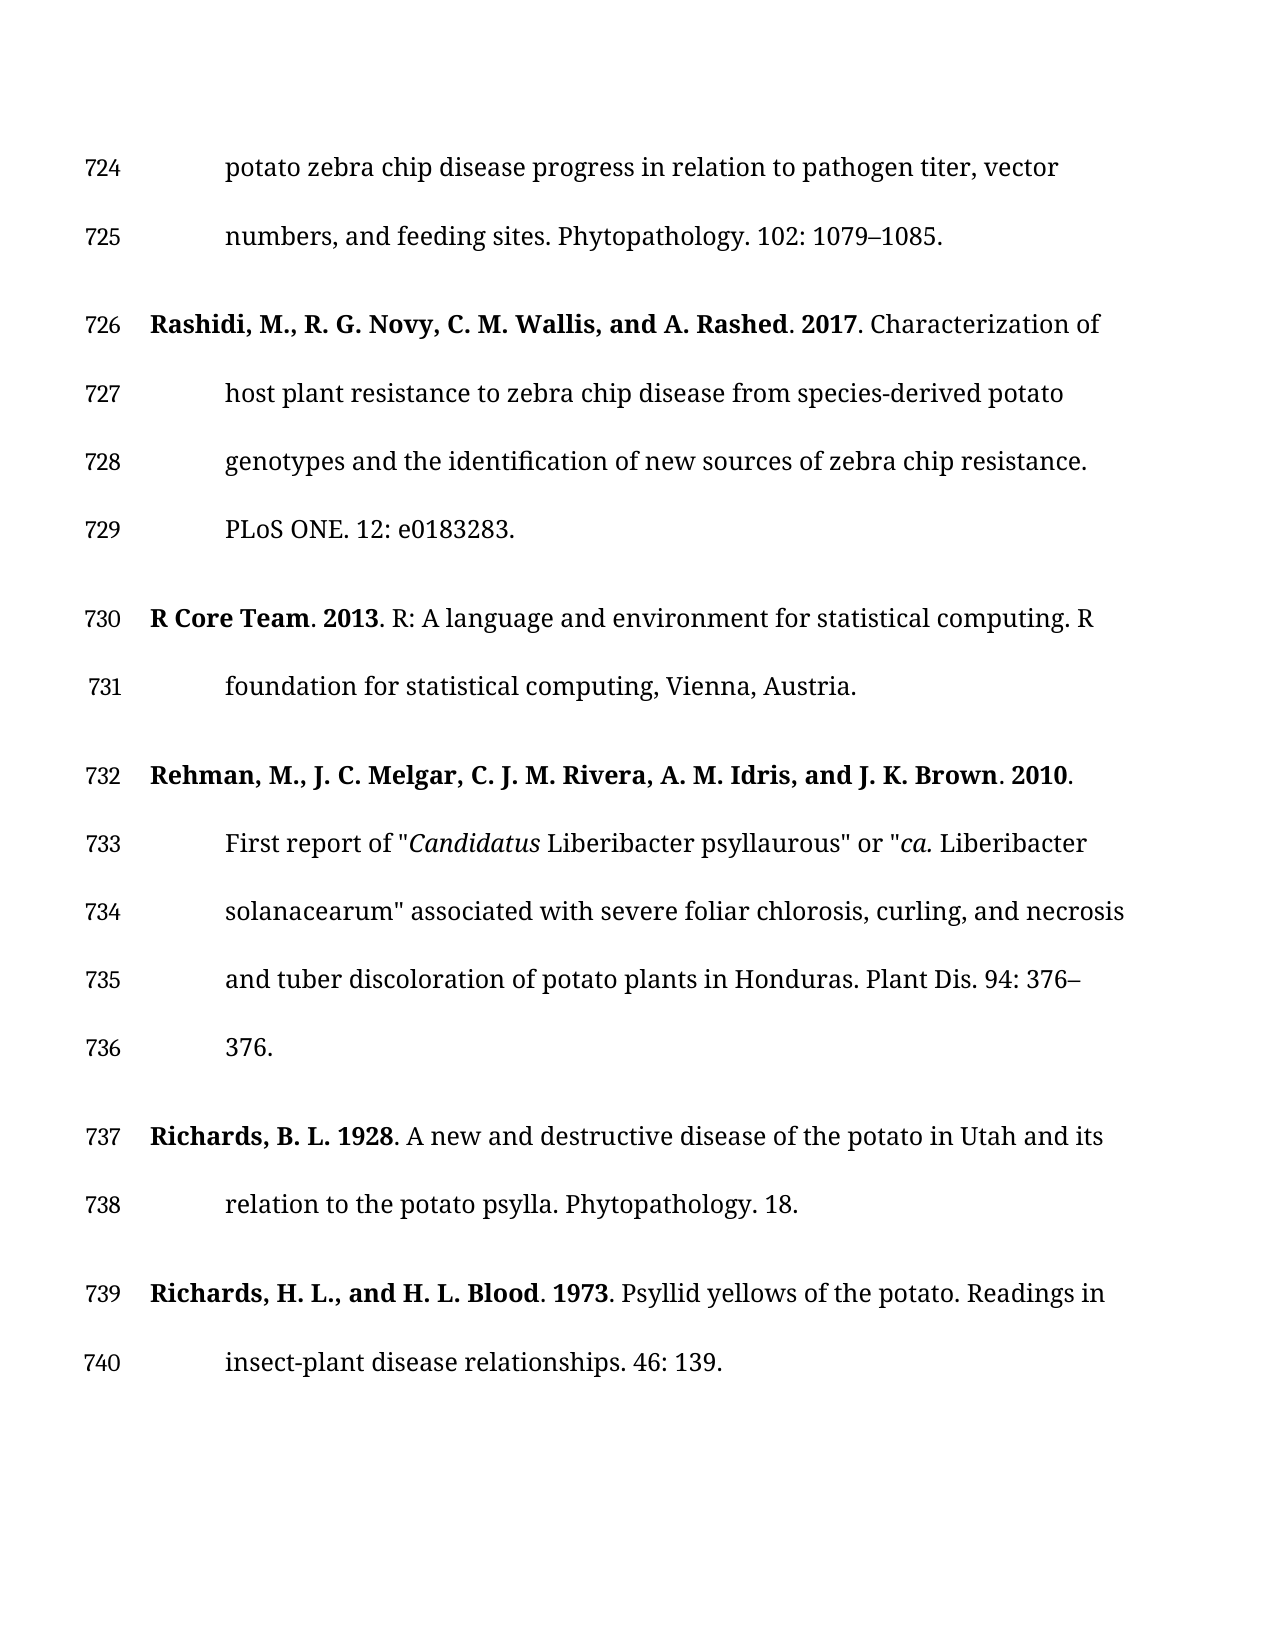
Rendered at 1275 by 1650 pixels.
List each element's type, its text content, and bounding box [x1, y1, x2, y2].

text R Core Team. 2013. R: A language and environment for statistical computing. R foundation for statistical computing, Vienna, Austria. [150, 600, 1125, 703]
text Rashidi, M., R. G. Novy, C. M. Wallis, and A. Rashed. 2017. Characterization of host plant resistance to zebra chip disease from species-derived potato genotypes and the identification of new sources of zebra chip resistance. PLoS ONE. 12: e0183283. [150, 307, 1125, 546]
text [150, 150, 1125, 252]
text Rehman, M., J. C. Melgar, C. J. M. Rivera, A. M. Idris, and J. K. Brown. 2010. First report of "Candidatus Liberibacter psyllaurous" or "ca. Liberibacter solanacearum" associated with severe foliar chlorosis, curling, and necrosis and tuber discoloration of potato plants in Honduras. Plant Dis. 94: 376–376. [150, 757, 1125, 1064]
text Richards, B. L. 1928. A new and destructive disease of the potato in Utah and its relation to the potato psylla. Phytopathology. 18. [150, 1119, 1125, 1221]
text Richards, H. L., and H. L. Blood. 1973. Psyllid yellows of the potato. Readings in insect-plant disease relationships. 46: 139. [150, 1276, 1125, 1378]
